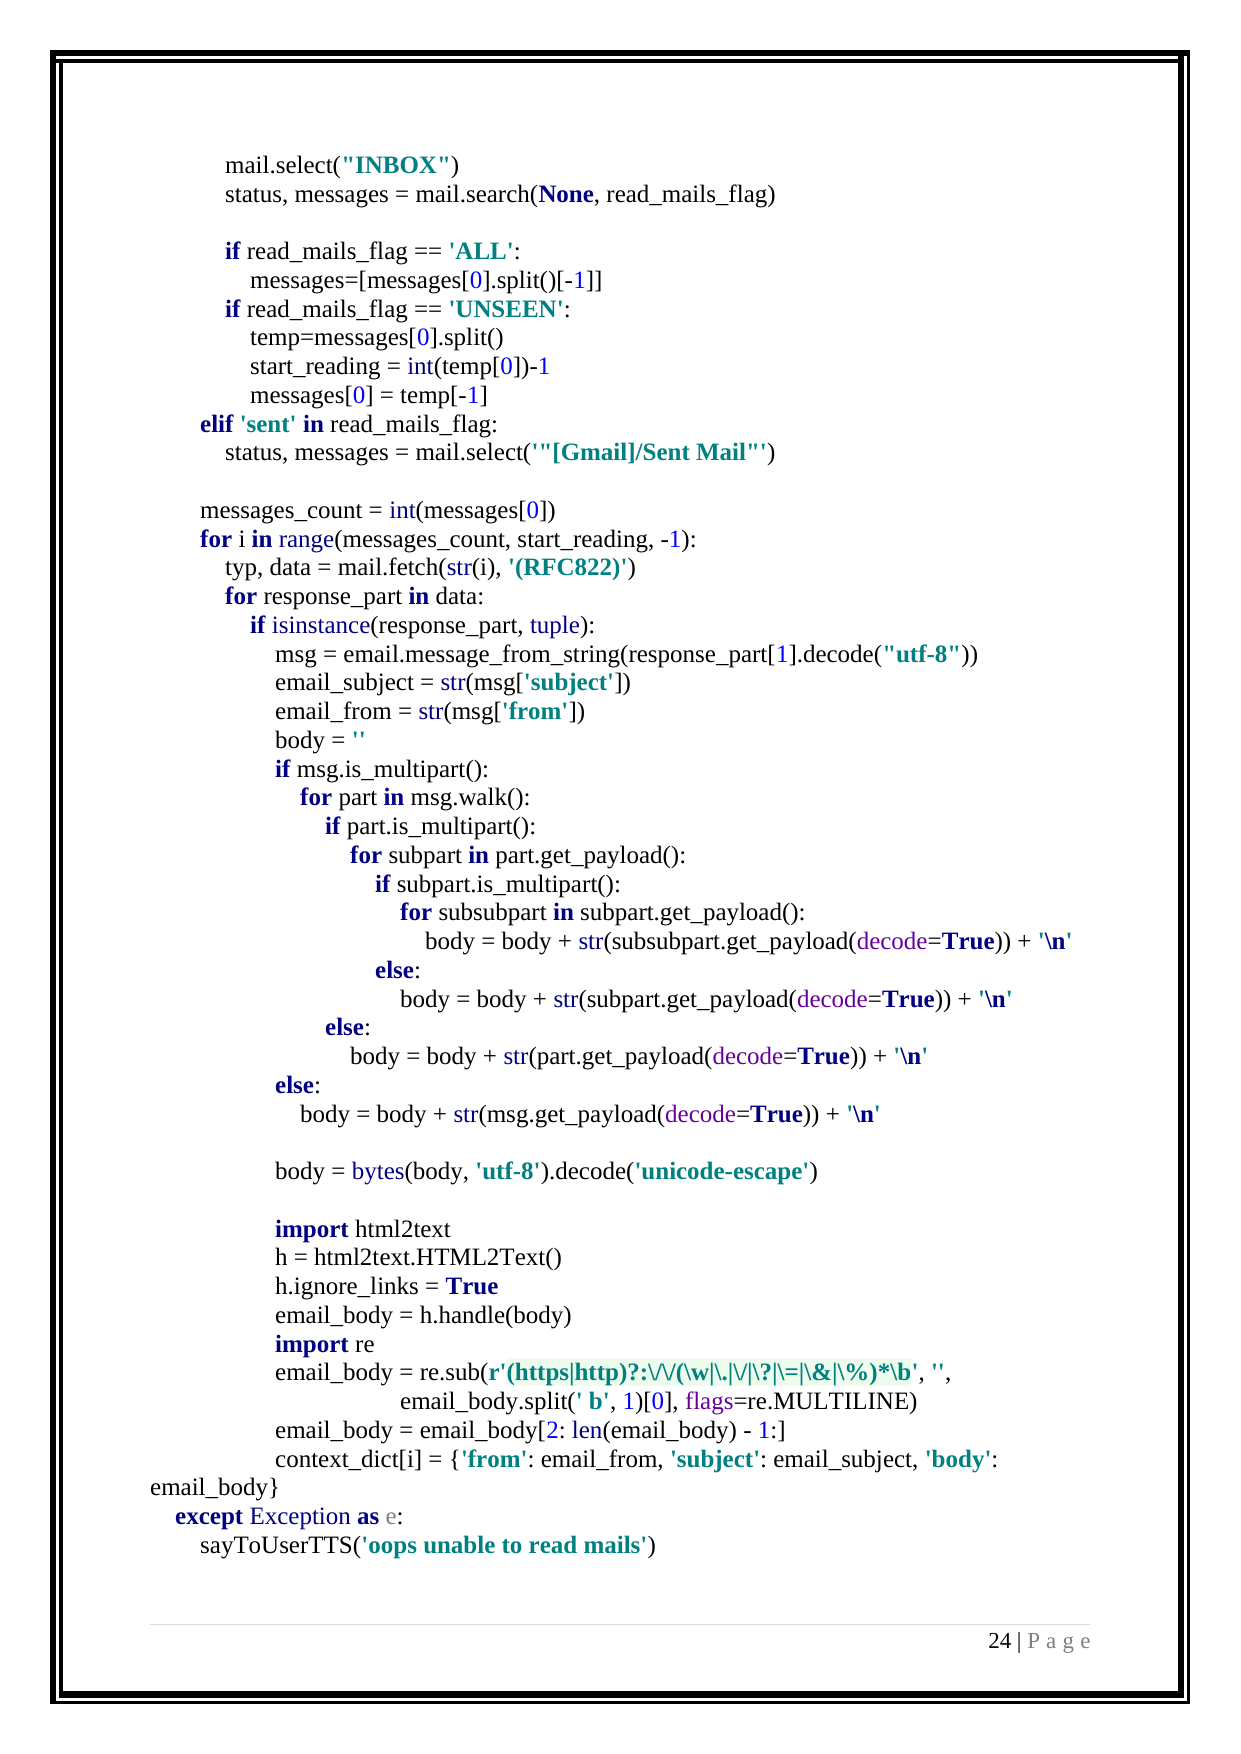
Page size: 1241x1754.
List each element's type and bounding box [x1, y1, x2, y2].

text [150, 150, 1090, 1587]
